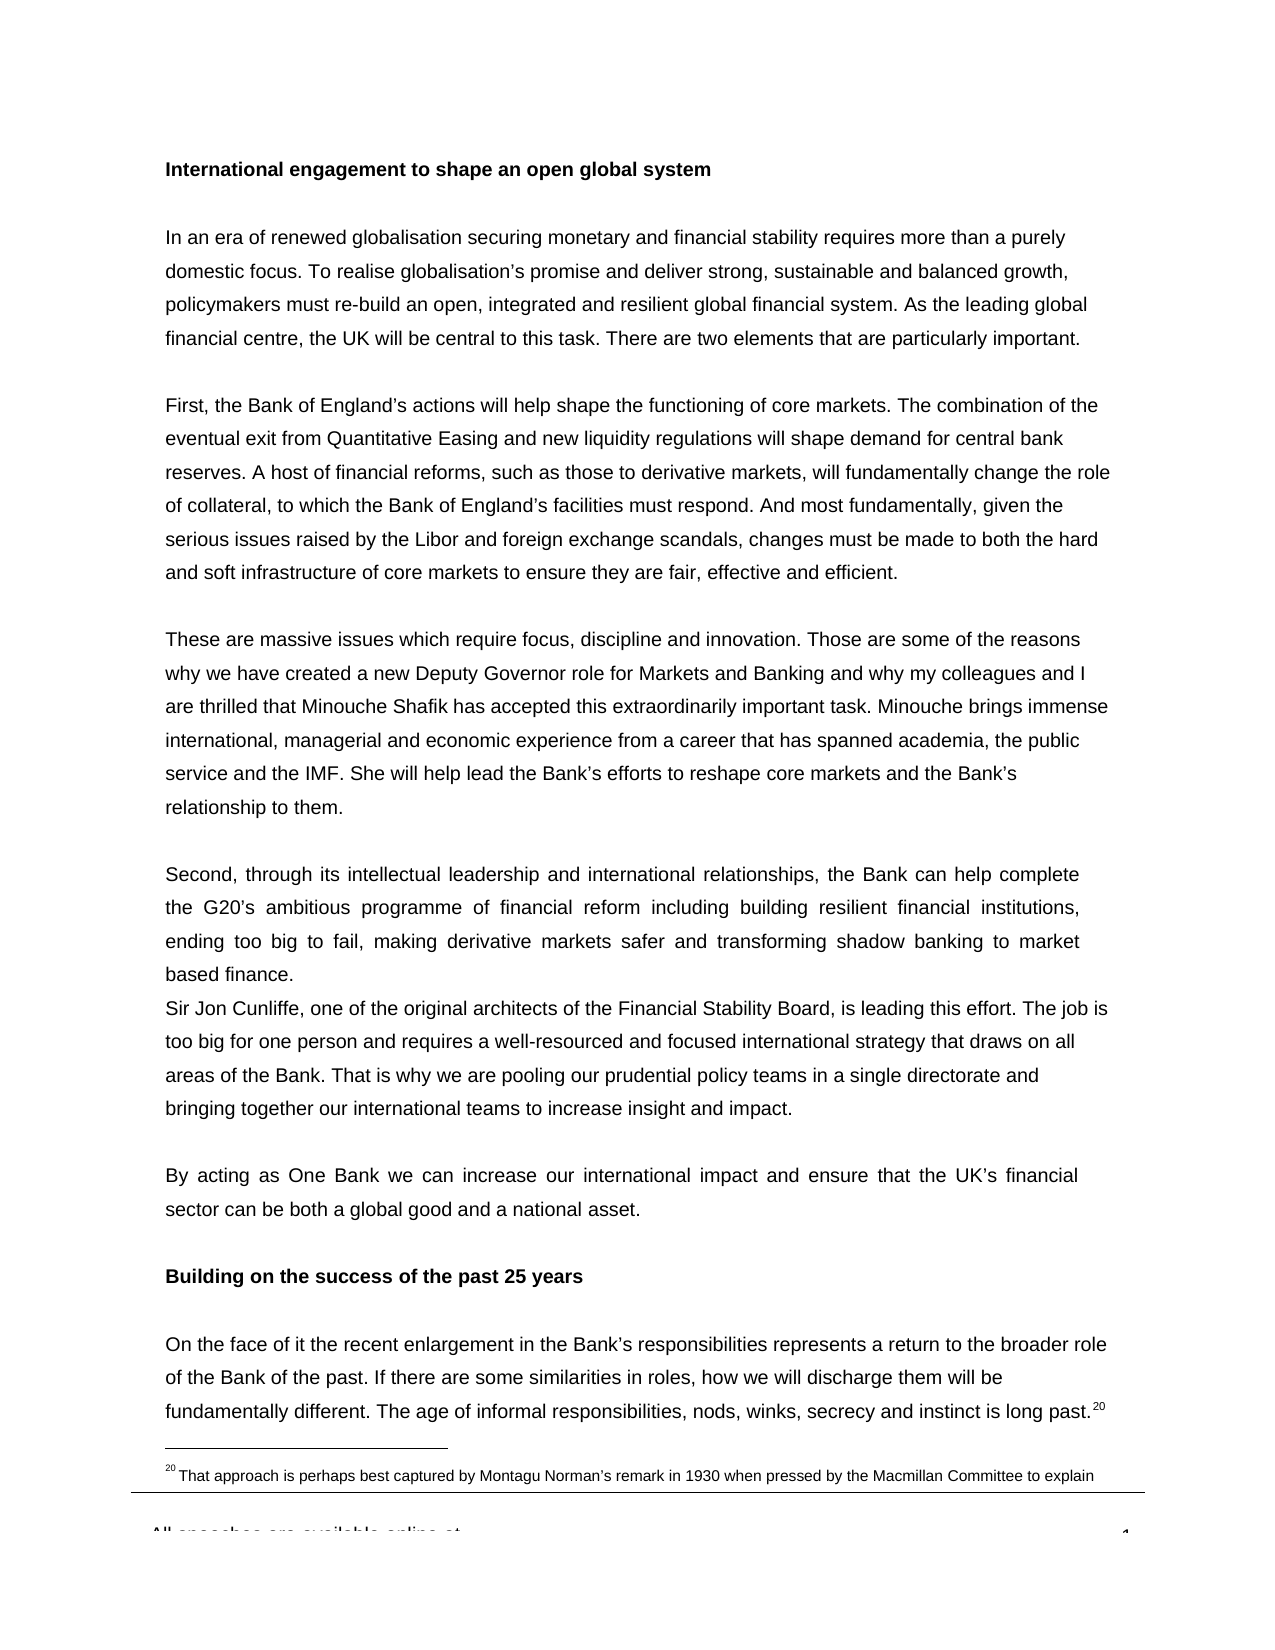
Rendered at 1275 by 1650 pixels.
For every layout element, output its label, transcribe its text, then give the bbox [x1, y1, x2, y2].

text Sir Jon Cunliffe, one of the original architects of the Financial Stability Board, is leading this effort. The job is too big for one person and requires a well-resourced and focused international strategy that draws on all areas of the Bank. That is why we are pooling our prudential policy teams in a single directorate and bringing together our international teams to increase insight and impact. [165, 997, 1110, 1119]
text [165, 1436, 1108, 1484]
subtitle Building on the success of the past 25 years [165, 1265, 1121, 1287]
text By acting as One Bank we can increase our international impact and ensure that the UK’s financial sector can be both a global good and a national asset. [165, 1164, 1079, 1220]
text In an era of renewed globalisation securing monetary and financial stability requires more than a purely domestic focus. To realise globalisation’s promise and deliver strong, sustainable and balanced growth, policymakers must re-build an open, integrated and resilient global financial system. As the leading global financial centre, the UK will be central to this task. There are two elements that are particularly important. [165, 226, 1108, 349]
text These are massive issues which require focus, discipline and innovation. Those are some of the reasons why we have created a new Deputy Governor role for Markets and Banking and why my colleagues and I are thrilled that Minouche Shafik has accepted this extraordinarily important task. Minouche brings immense international, managerial and economic experience from a career that has spanned academia, the public service and the IMF. She will help lead the Bank’s efforts to reshape core markets and the Bank’s relationship to them. [165, 628, 1111, 818]
subtitle International engagement to shape an open global system [165, 158, 1121, 181]
text On the face of it the recent enlargement in the Bank’s responsibilities represents a return to the broader role of the Bank of the past. If there are some similarities in roles, how we will discharge them will be fundamentally different. The age of informal responsibilities, nods, winks, secrecy and instinct is long past.20 [165, 1332, 1110, 1422]
text First, the Bank of England’s actions will help shape the functioning of core markets. The combination of the eventual exit from Quantitative Easing and new liquidity regulations will shape demand for central bank reserves. A host of financial reforms, such as those to derivative markets, will fundamentally change the role of collateral, to which the Bank of England’s facilities must respond. And most fundamentally, given the serious issues raised by the Libor and foreign exchange scandals, changes must be made to both the hard and soft infrastructure of core markets to ensure they are fair, effective and efficient. [165, 393, 1121, 584]
text Second, through its intellectual leadership and international relationships, the Bank can help complete the G20’s ambitious programme of financial reform including building resilient financial institutions, ending too big to fail, making derivative markets safer and transforming shadow banking to market based finance. [165, 863, 1080, 986]
